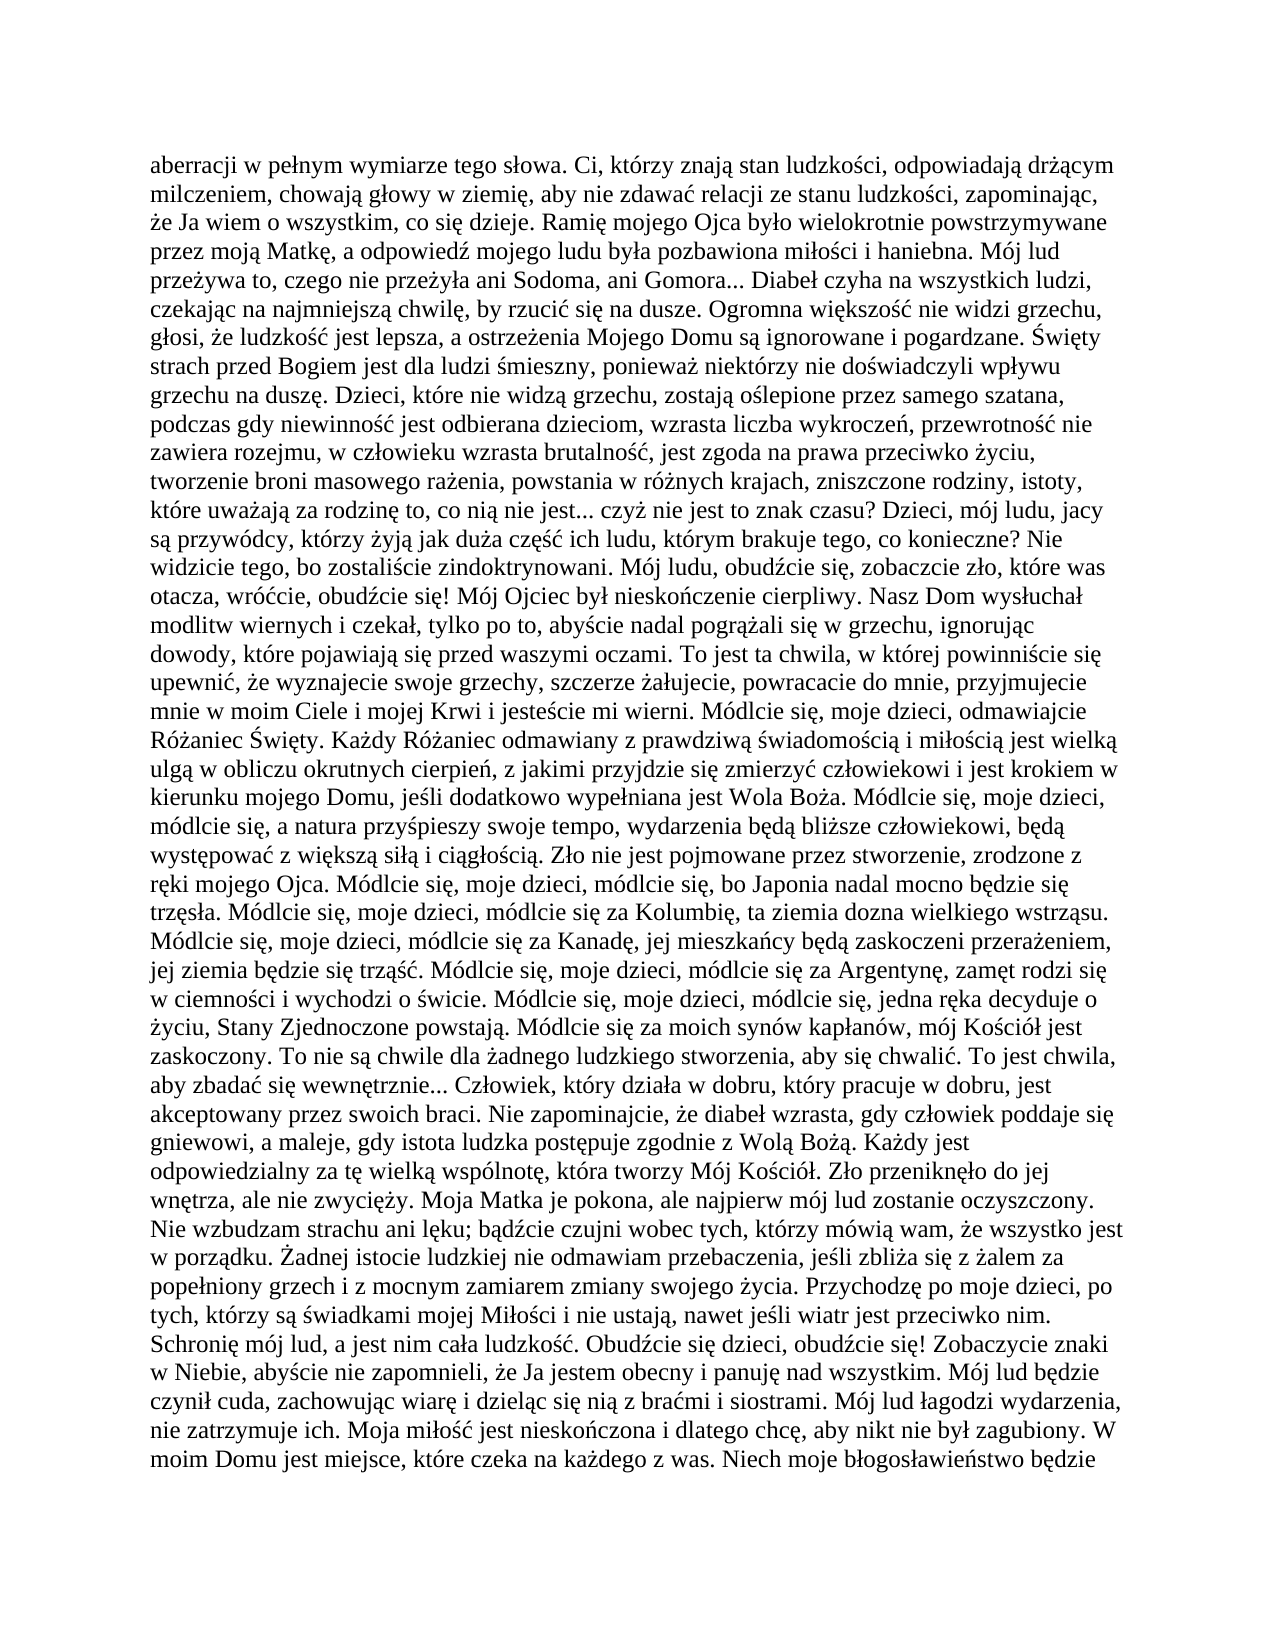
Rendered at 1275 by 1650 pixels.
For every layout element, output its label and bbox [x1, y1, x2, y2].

text [150, 150, 1125, 1472]
